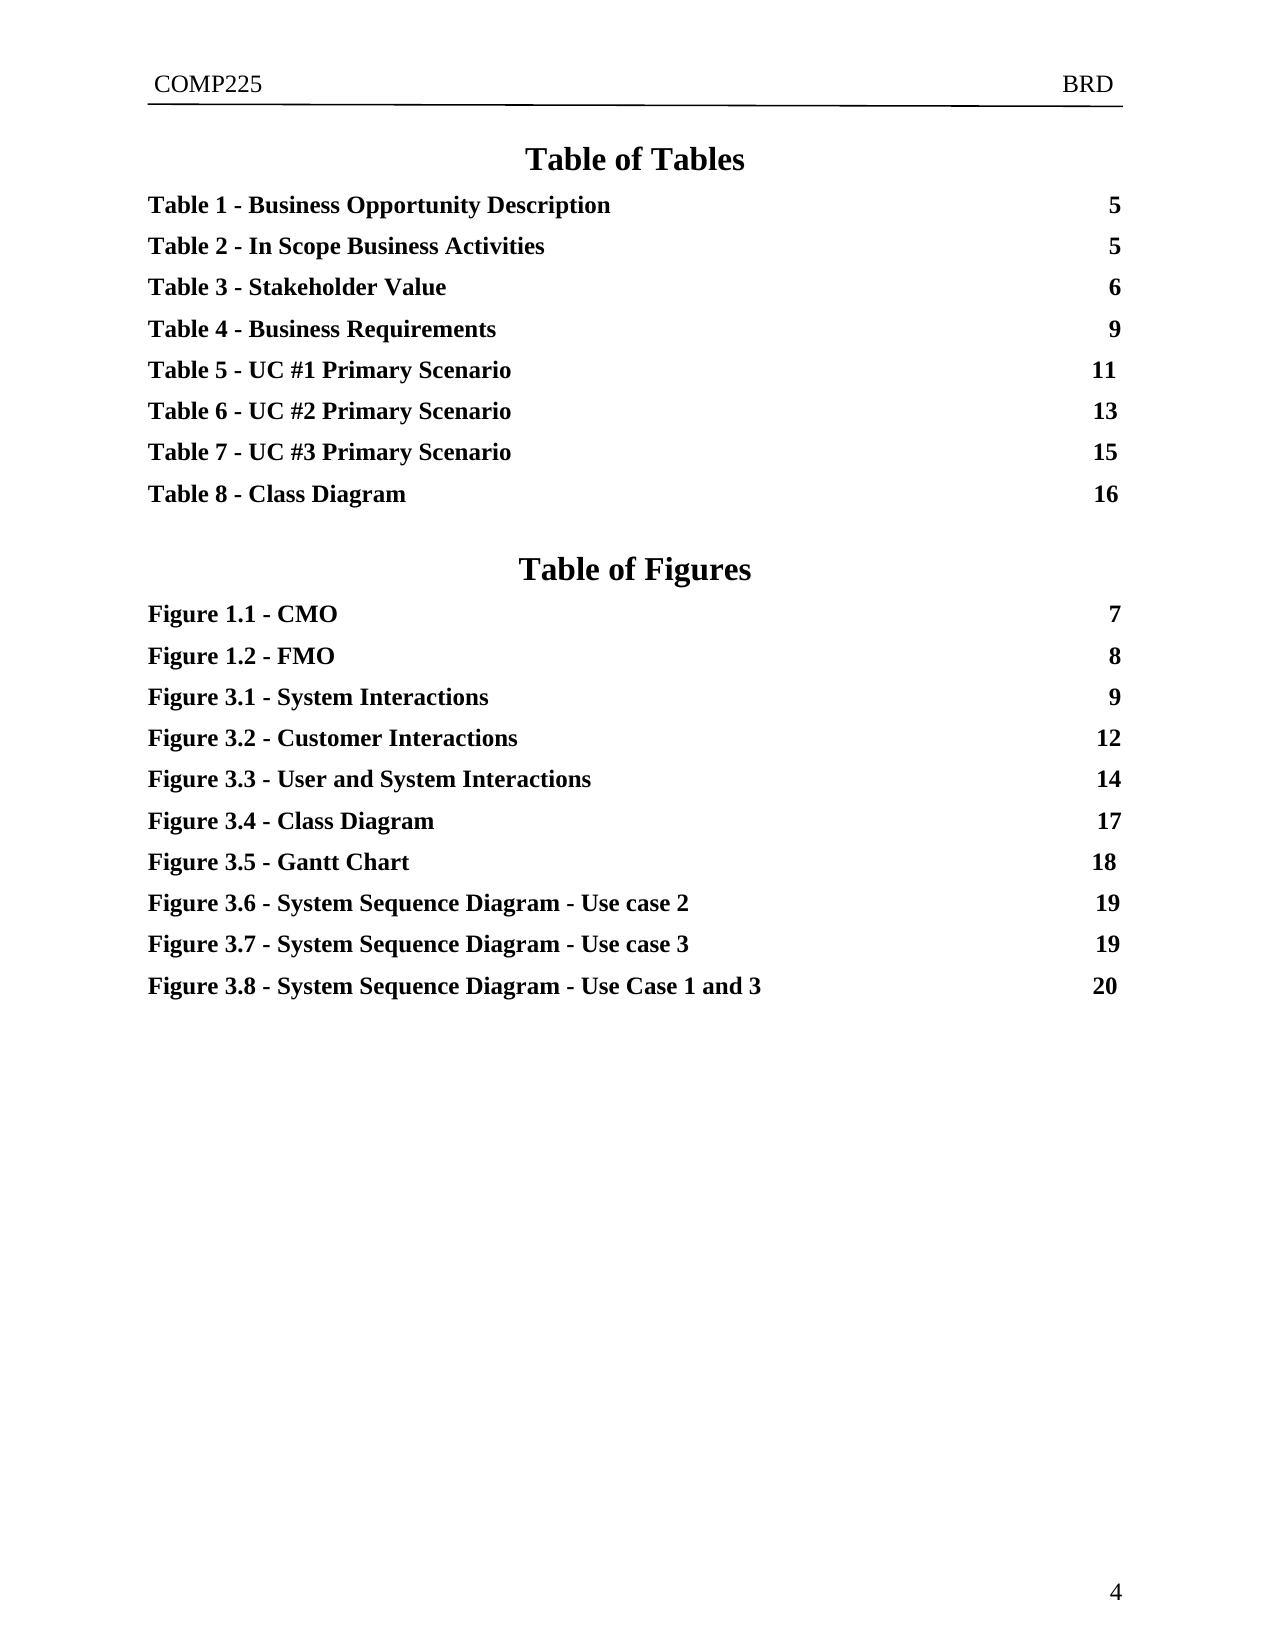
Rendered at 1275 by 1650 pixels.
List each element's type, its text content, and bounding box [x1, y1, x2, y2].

text Table of Figures [148, 549, 1122, 587]
text Table of Tables [148, 139, 1122, 177]
